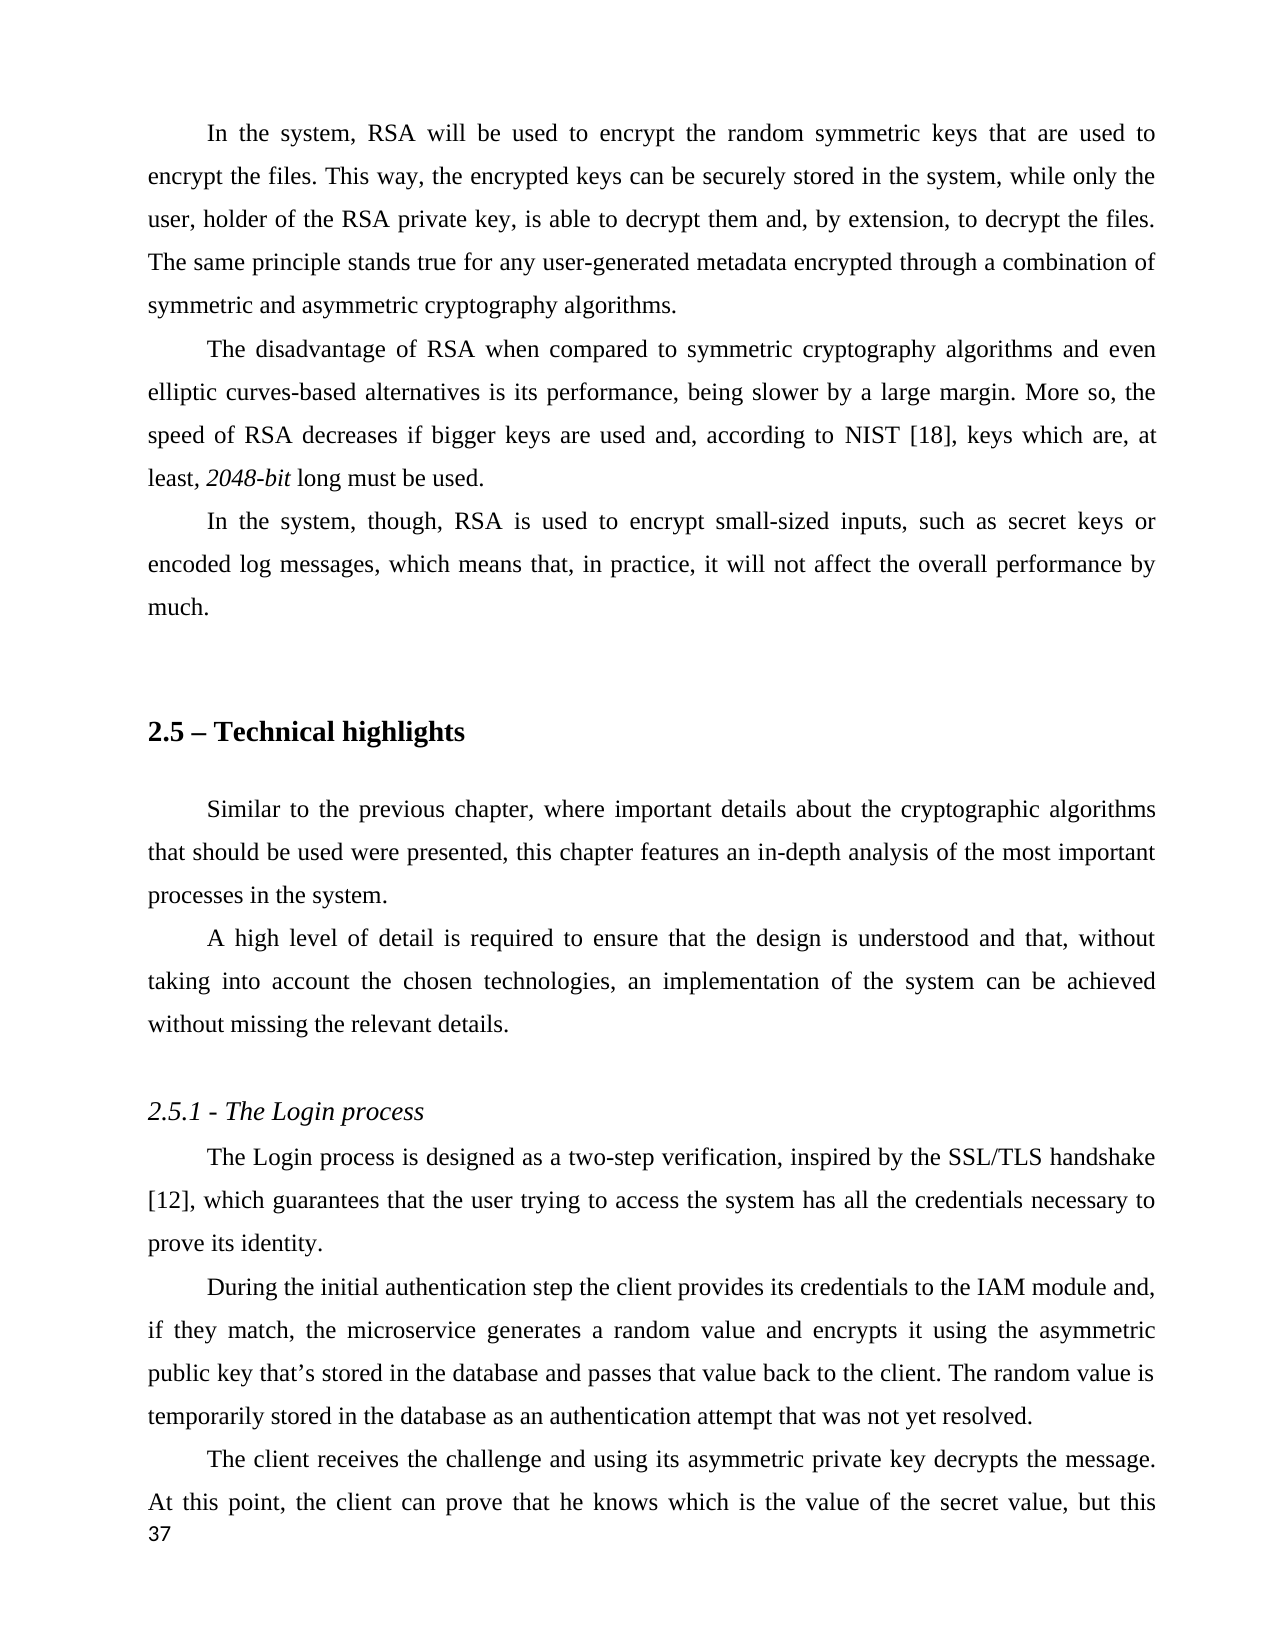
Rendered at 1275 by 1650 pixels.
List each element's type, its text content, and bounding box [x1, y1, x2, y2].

subtitle 2.5.1 - The Login process [148, 1096, 1157, 1127]
text The disadvantage of RSA when compared to symmetric cryptography algorithms and even elliptic curves-based alternatives is its performance, being slower by a large margin. More so, the speed of RSA decreases if bigger keys are used and, according to NIST , keys which are, at least, 2048-bit long must be used. [148, 334, 1157, 492]
text The Login process is designed as a two-step verification, inspired by the SSL/TLS handshake , which guarantees that the user trying to access the system has all the credentials necessary to prove its identity. [148, 1142, 1157, 1257]
text A high level of detail is required to ensure that the design is understood and that, without taking into account the chosen technologies, an implementation of the system can be achieved without missing the relevant details. [148, 923, 1157, 1038]
text During the initial authentication step the client provides its credentials to the IAM module and, if they match, the microservice generates a random value and encrypts it using the asymmetric public key that’s stored in the database and passes that value back to the client. The random value is temporarily stored in the database as an authentication attempt that was not yet resolved. [148, 1272, 1157, 1430]
text In the system, RSA will be used to encrypt the random symmetric keys that are used to encrypt the files. This way, the encrypted keys can be securely stored in the system, while only the user, holder of the RSA private key, is able to decrypt them and, by extension, to decrypt the files. The same principle stands true for any user-generated metadata encrypted through a combination of symmetric and asymmetric cryptography algorithms. [148, 118, 1157, 319]
subtitle 2.5 – Technical highlights [148, 714, 1157, 748]
text In the system, though, RSA is used to encrypt small-sized inputs, such as secret keys or encoded log messages, which means that, in practice, it will not affect the overall performance by much. [148, 506, 1157, 621]
text Similar to the previous chapter, where important details about the cryptographic algorithms that should be used were presented, this chapter features an in-depth analysis of the most important processes in the system. [148, 794, 1157, 909]
